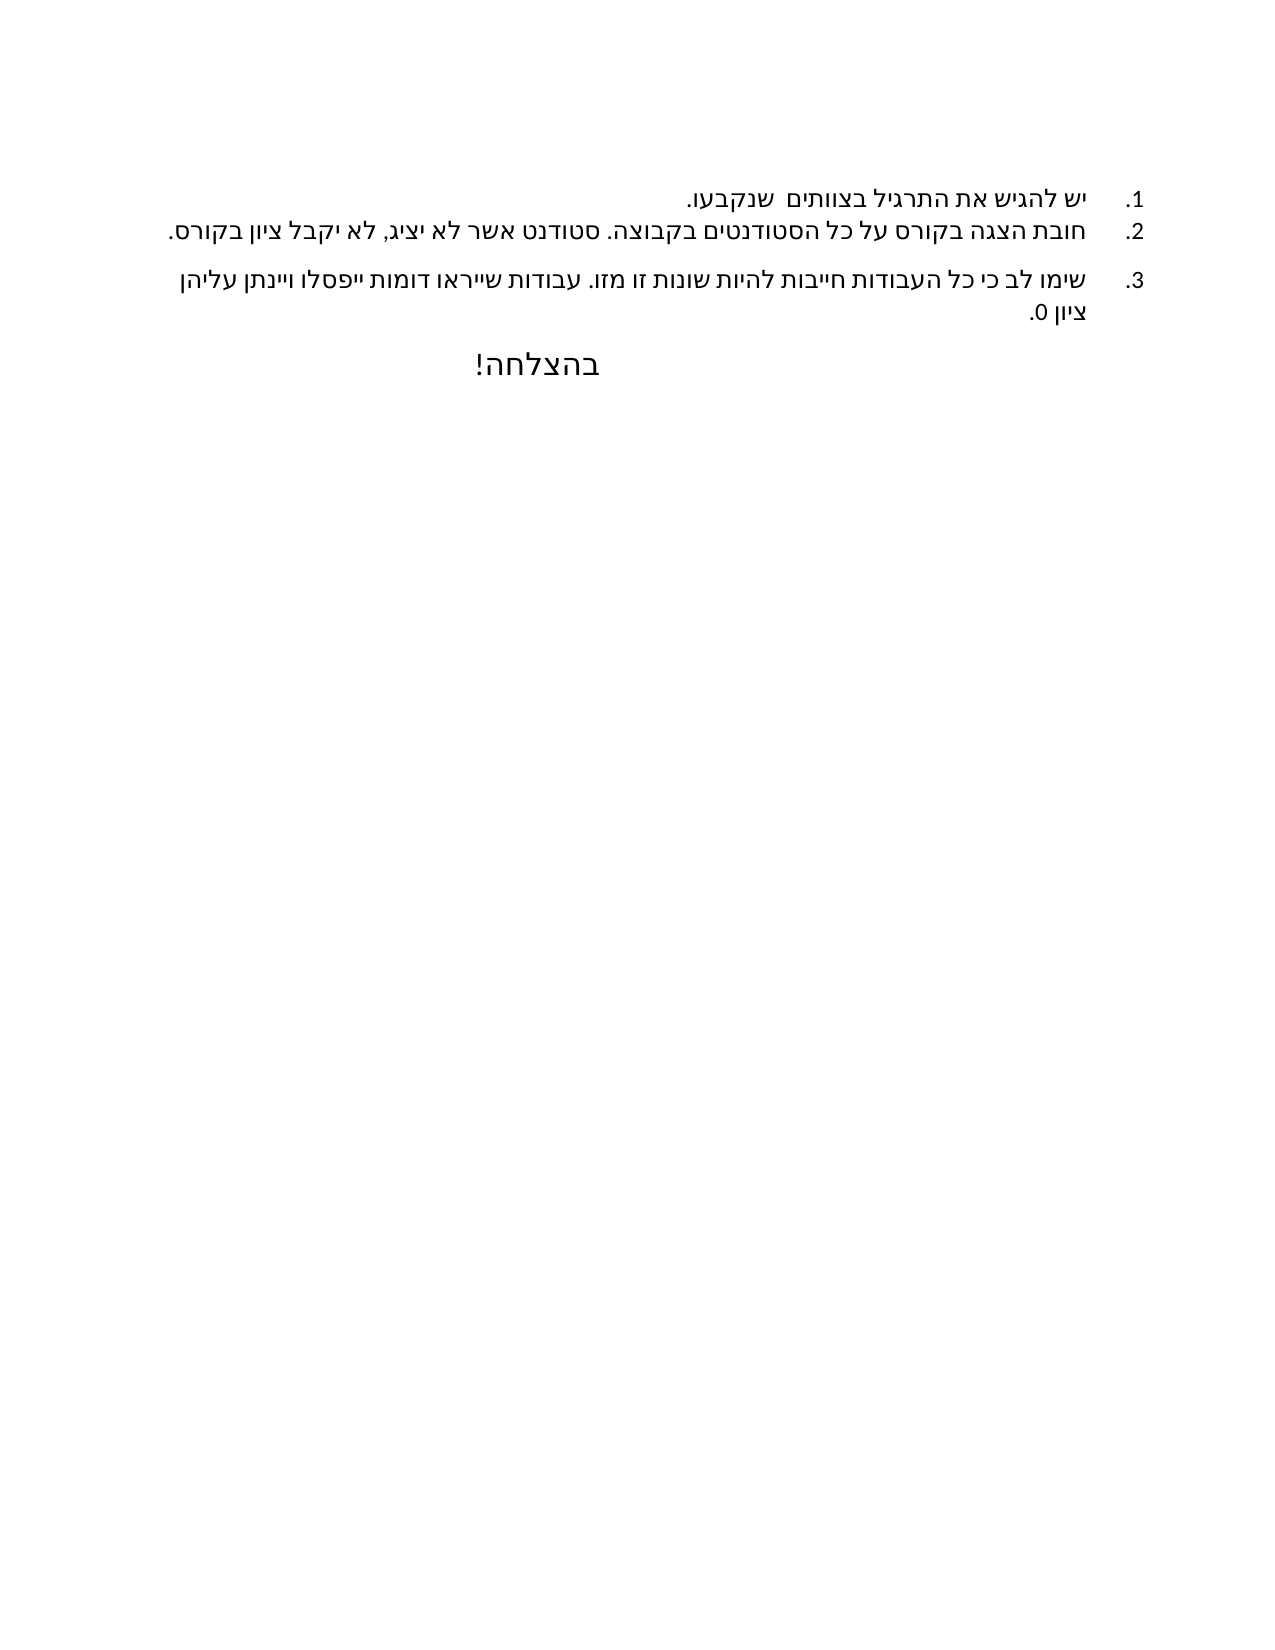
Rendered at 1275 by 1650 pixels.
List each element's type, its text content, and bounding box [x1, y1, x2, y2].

text בהצלחה! [150, 345, 600, 383]
list שימו לב כי כל העבודות חייבות להיות שונות זו מזו. עבודות שייראו דומות ייפסלו ויינתן עליהן ציון 0. [150, 264, 1125, 327]
list חובת הצגה בקורס על כל הסטודנטים בקבוצה. סטודנט אשר לא יציג, לא יקבל ציון בקורס. [150, 215, 1125, 246]
list יש להגיש את התרגיל בצוותים שנקבעו. [150, 183, 1125, 213]
